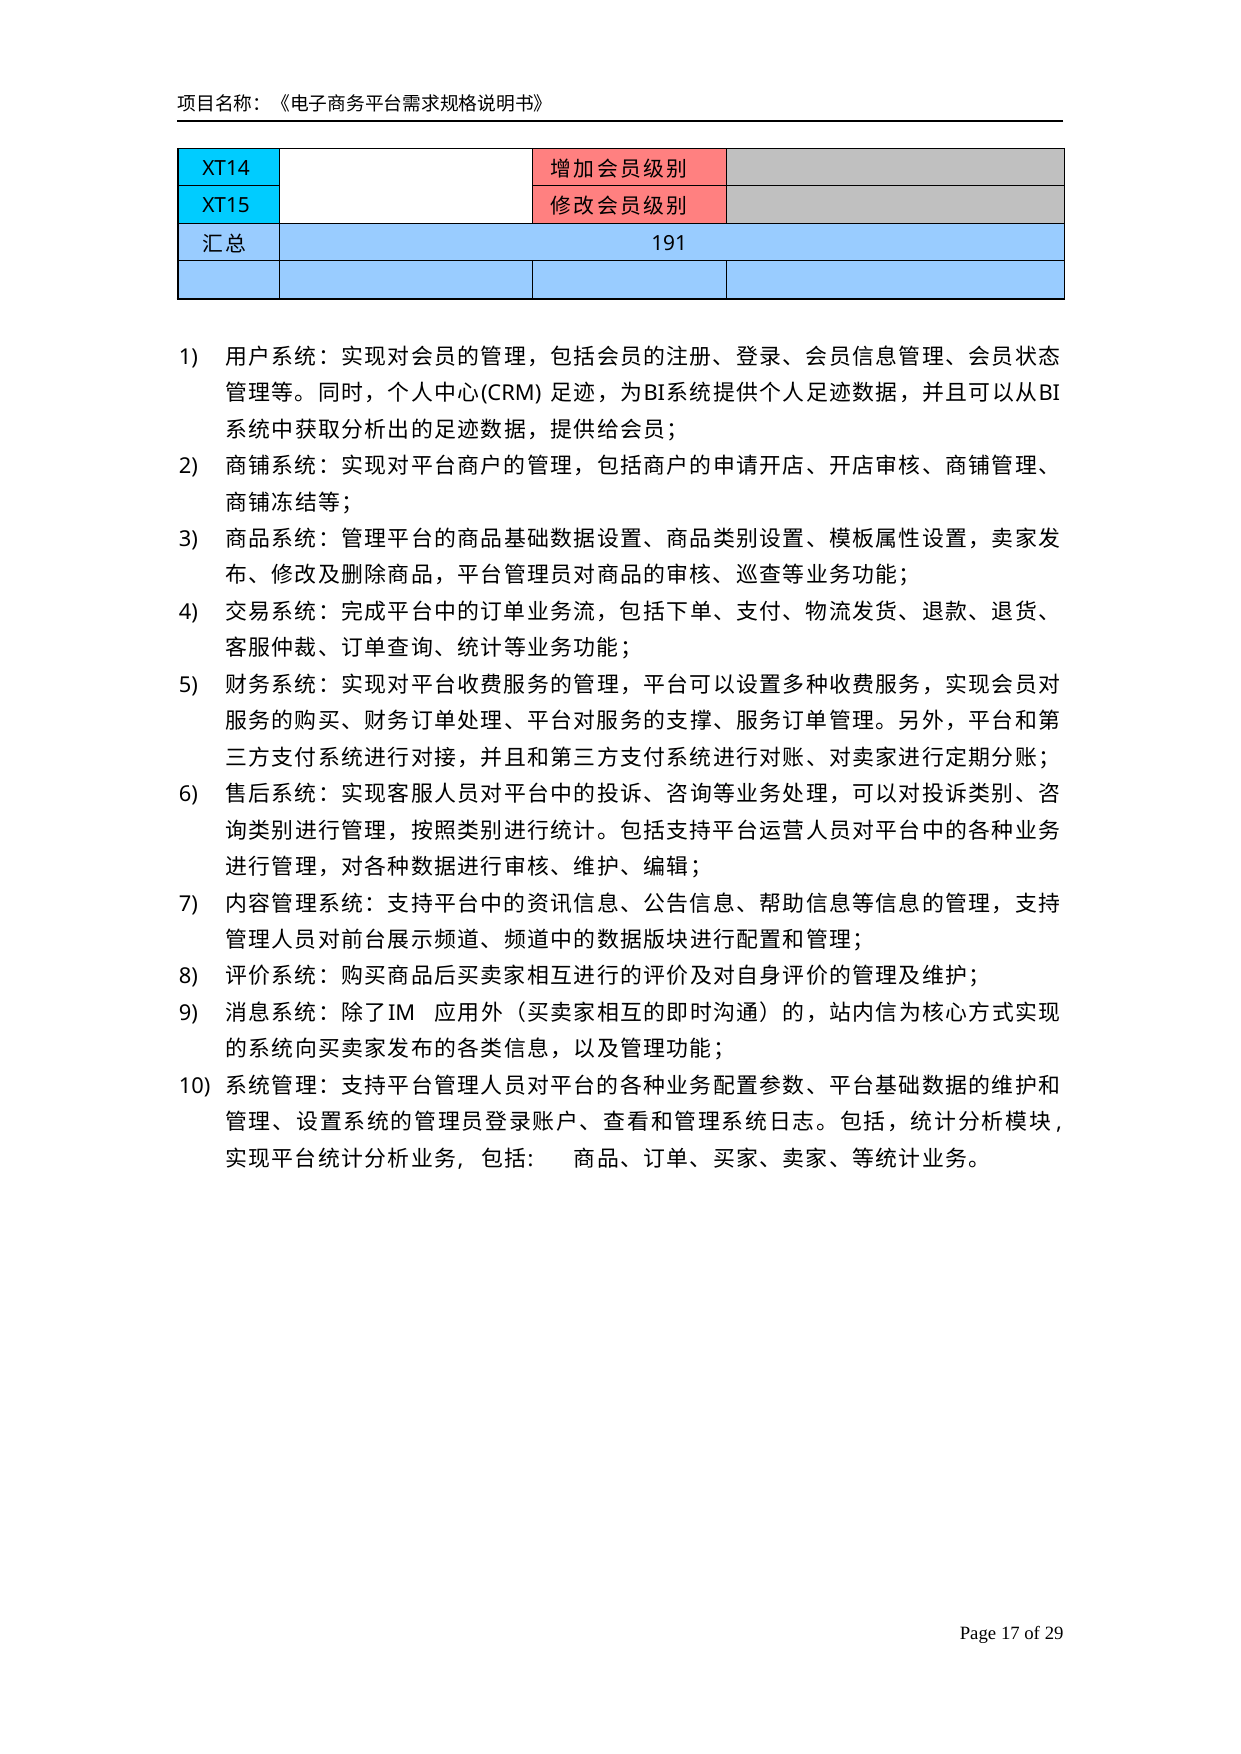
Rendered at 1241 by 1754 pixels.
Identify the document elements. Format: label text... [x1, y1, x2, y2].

table_cell [727, 261, 1064, 298]
list 商铺系统：实现对平台商户的管理，包括商户的申请开店、开店审核、商铺管理、商铺冻结等； [179, 446, 1061, 519]
table_cell XT15 [179, 186, 279, 223]
table_cell 修改会员级别 [533, 186, 726, 223]
list 系统管理：支持平台管理人员对平台的各种业务配置参数、平台基础数据的维护和管理、设置系统的管理员登录账户、查看和管理系统日志。包括，统计分析模块, 实现平台统计分析业务, 包括: 商品、订单、买家、卖家、等统计业务。 [179, 1066, 1061, 1175]
list 售后系统：实现客服人员对平台中的投诉、咨询等业务处理，可以对投诉类别、咨询类别进行管理，按照类别进行统计。包括支持平台运营人员对平台中的各种业务进行管理，对各种数据进行审核、维护、编辑； [179, 774, 1061, 883]
list 消息系统：除了IM应用外（买卖家相互的即时沟通）的，站内信为核心方式实现的系统向买卖家发布的各类信息，以及管理功能； [179, 993, 1061, 1066]
table_cell 汇总 [179, 224, 279, 260]
list 内容管理系统：支持平台中的资讯信息、公告信息、帮助信息等信息的管理，支持管理人员对前台展示频道、频道中的数据版块进行配置和管理； [179, 883, 1061, 956]
table_cell [280, 261, 532, 298]
list 商品系统：管理平台的商品基础数据设置、商品类别设置、模板属性设置，卖家发布、修改及删除商品，平台管理员对商品的审核、巡查等业务功能； [179, 519, 1061, 592]
list 财务系统：实现对平台收费服务的管理，平台可以设置多种收费服务，实现会员对服务的购买、财务订单处理、平台对服务的支撑、服务订单管理。另外，平台和第三方支付系统进行对接，并且和第三方支付系统进行对账、对卖家进行定期分账； [179, 664, 1061, 774]
list 评价系统：购买商品后买卖家相互进行的评价及对自身评价的管理及维护； [179, 956, 1061, 993]
table_cell [727, 149, 1064, 185]
table_cell 增加会员级别 [533, 149, 726, 185]
table_cell XT14 [179, 149, 279, 185]
table_cell [727, 186, 1064, 223]
list 交易系统：完成平台中的订单业务流，包括下单、支付、物流发货、退款、退货、客服仲裁、订单查询、统计等业务功能； [179, 592, 1061, 664]
table_cell [533, 261, 726, 298]
table_cell [179, 261, 279, 298]
list 用户系统：实现对会员的管理，包括会员的注册、登录、会员信息管理、会员状态管理等。同时，个人中心(CRM)足迹，为BI系统提供个人足迹数据，并且可以从BI系统中获取分析出的足迹数据，提供给会员； [179, 336, 1061, 446]
table_cell 191 [280, 224, 1064, 260]
